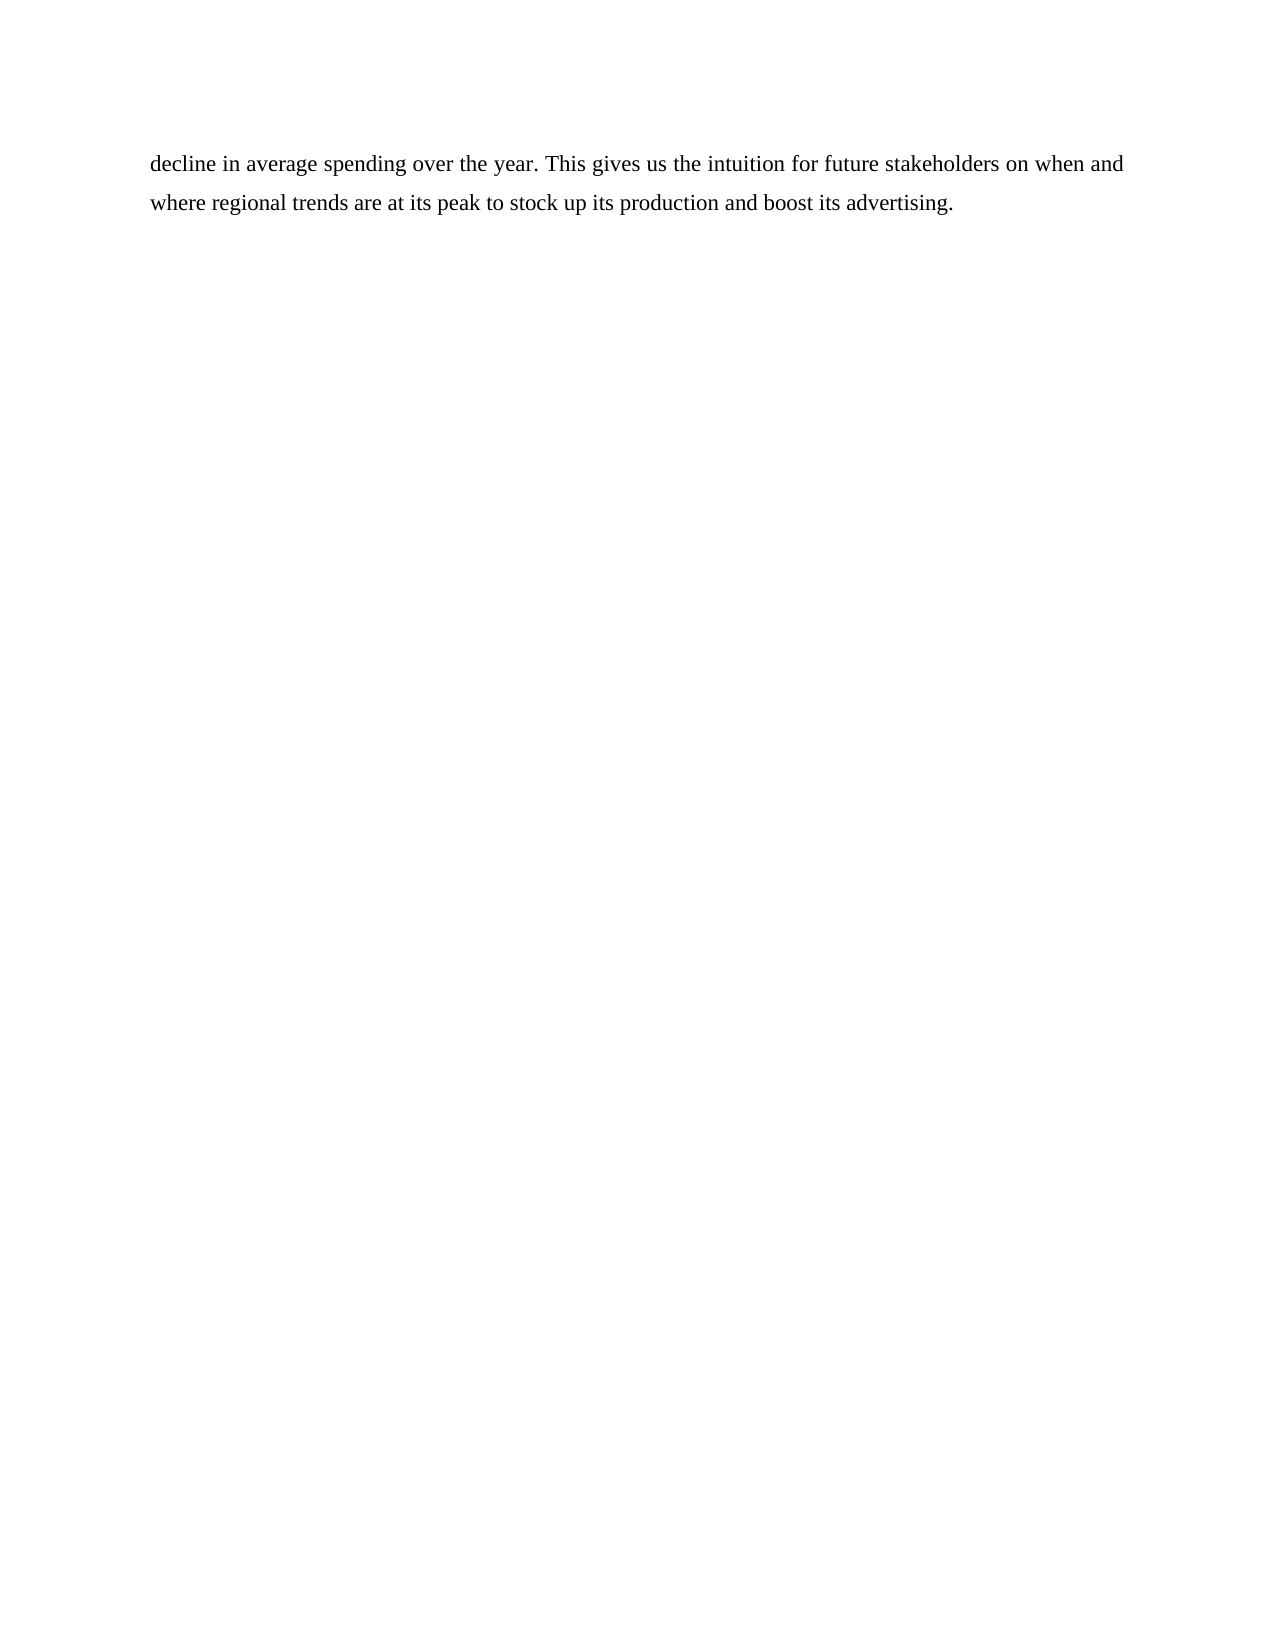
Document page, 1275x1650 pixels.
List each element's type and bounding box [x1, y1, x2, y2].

text [150, 150, 1125, 216]
